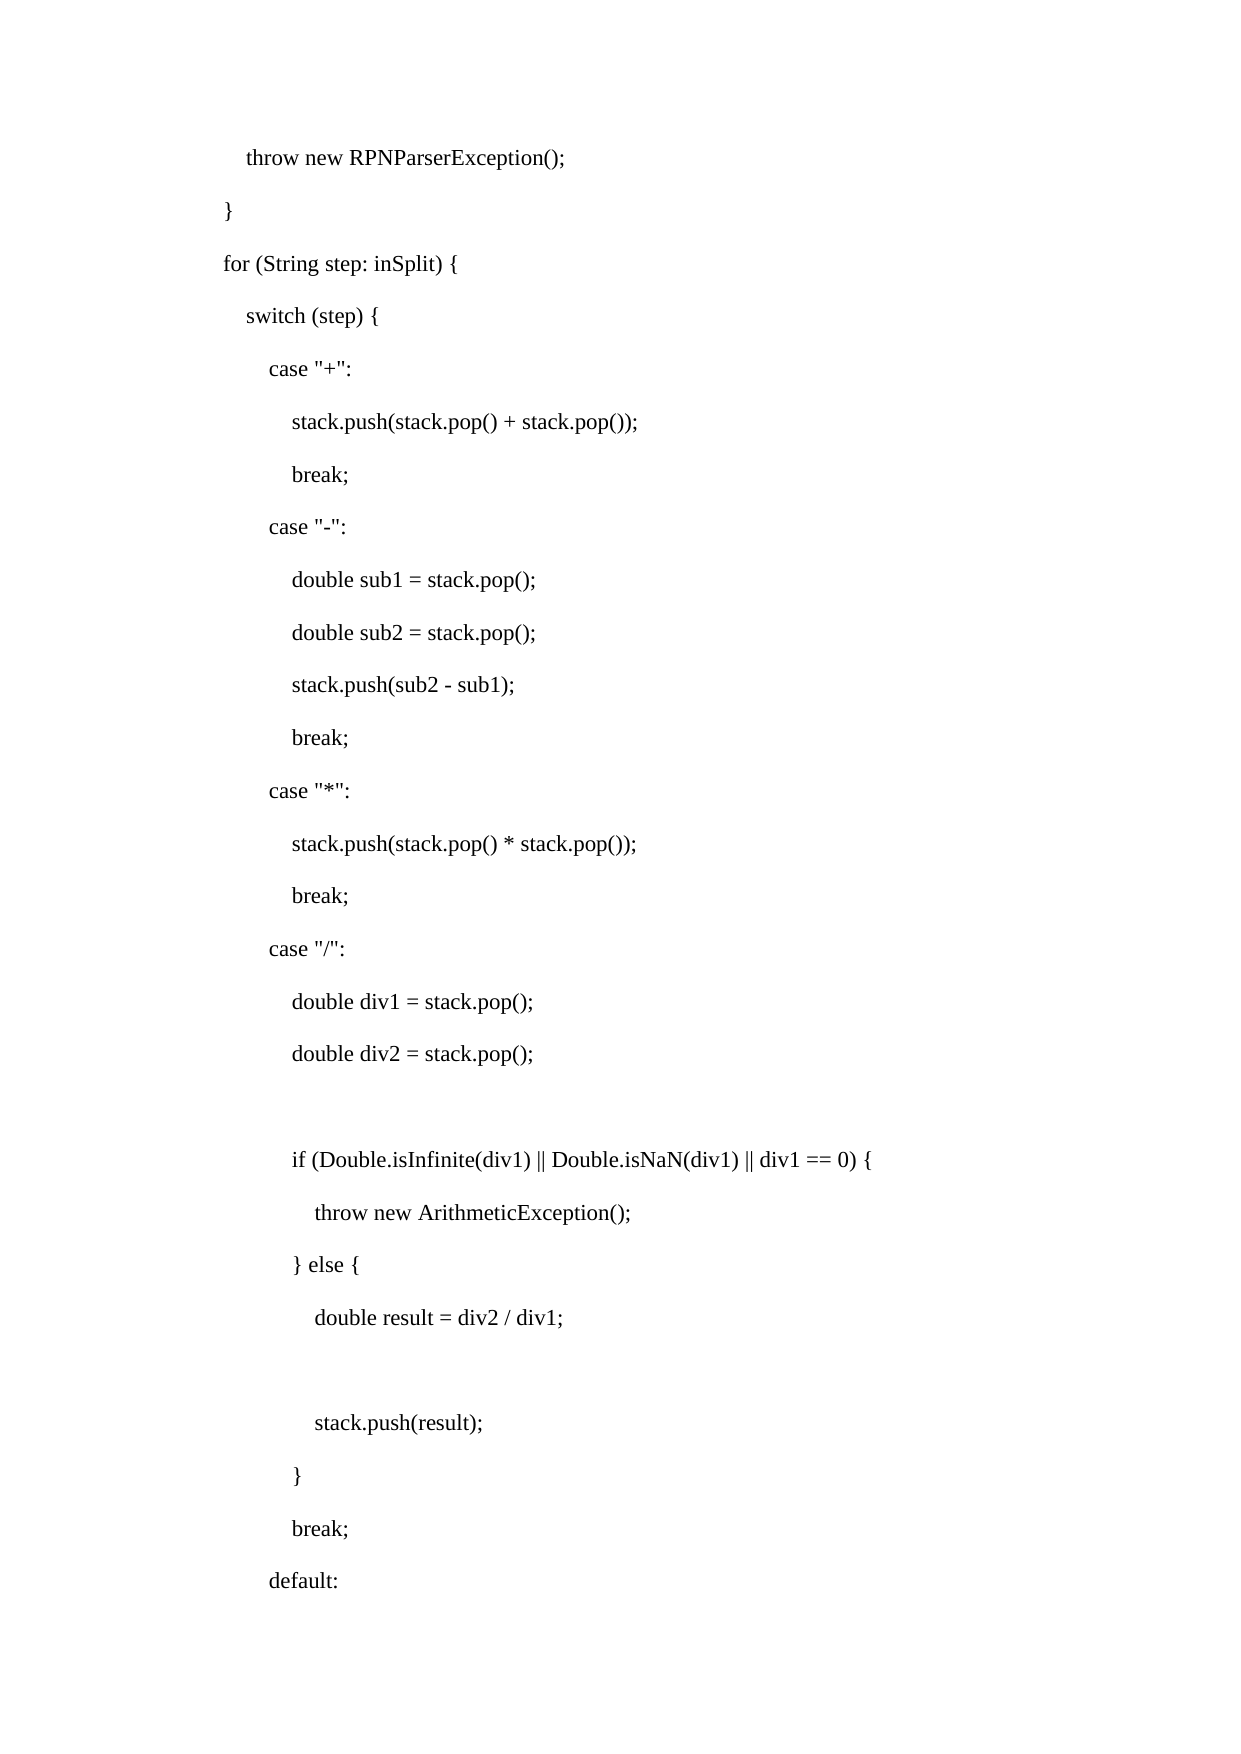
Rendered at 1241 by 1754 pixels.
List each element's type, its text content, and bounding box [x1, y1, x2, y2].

text case "*": [177, 777, 1152, 803]
text stack.push(sub2 - sub1); [177, 672, 1152, 698]
text stack.push(stack.pop() * stack.pop()); [177, 830, 1152, 856]
text throw new RPNParserException(); [177, 144, 1152, 171]
text break; [177, 461, 1152, 487]
text } else { [177, 1251, 1152, 1278]
text case "/": [177, 935, 1152, 961]
text case "+": [177, 355, 1152, 382]
text throw new ArithmeticException(); [177, 1199, 1152, 1225]
text stack.push(result); [177, 1409, 1152, 1436]
text if (Double.isInfinite(div1) || Double.isNaN(div1) || div1 == 0) { [177, 1146, 1152, 1172]
text for (String step: inSplit) { [177, 250, 1152, 276]
text double div2 = stack.pop(); [177, 1041, 1152, 1067]
text double sub1 = stack.pop(); [177, 566, 1152, 592]
text switch (step) { [177, 303, 1152, 329]
text double sub2 = stack.pop(); [177, 619, 1152, 645]
text break; [177, 882, 1152, 909]
text break; [177, 724, 1152, 751]
text default: [177, 1568, 1152, 1594]
text double result = div2 / div1; [177, 1304, 1152, 1330]
text case "-": [177, 513, 1152, 540]
text } [177, 1462, 1152, 1488]
text } [177, 197, 1152, 223]
text double div1 = stack.pop(); [177, 988, 1152, 1014]
text break; [177, 1515, 1152, 1541]
text stack.push(stack.pop() + stack.pop()); [177, 408, 1152, 434]
